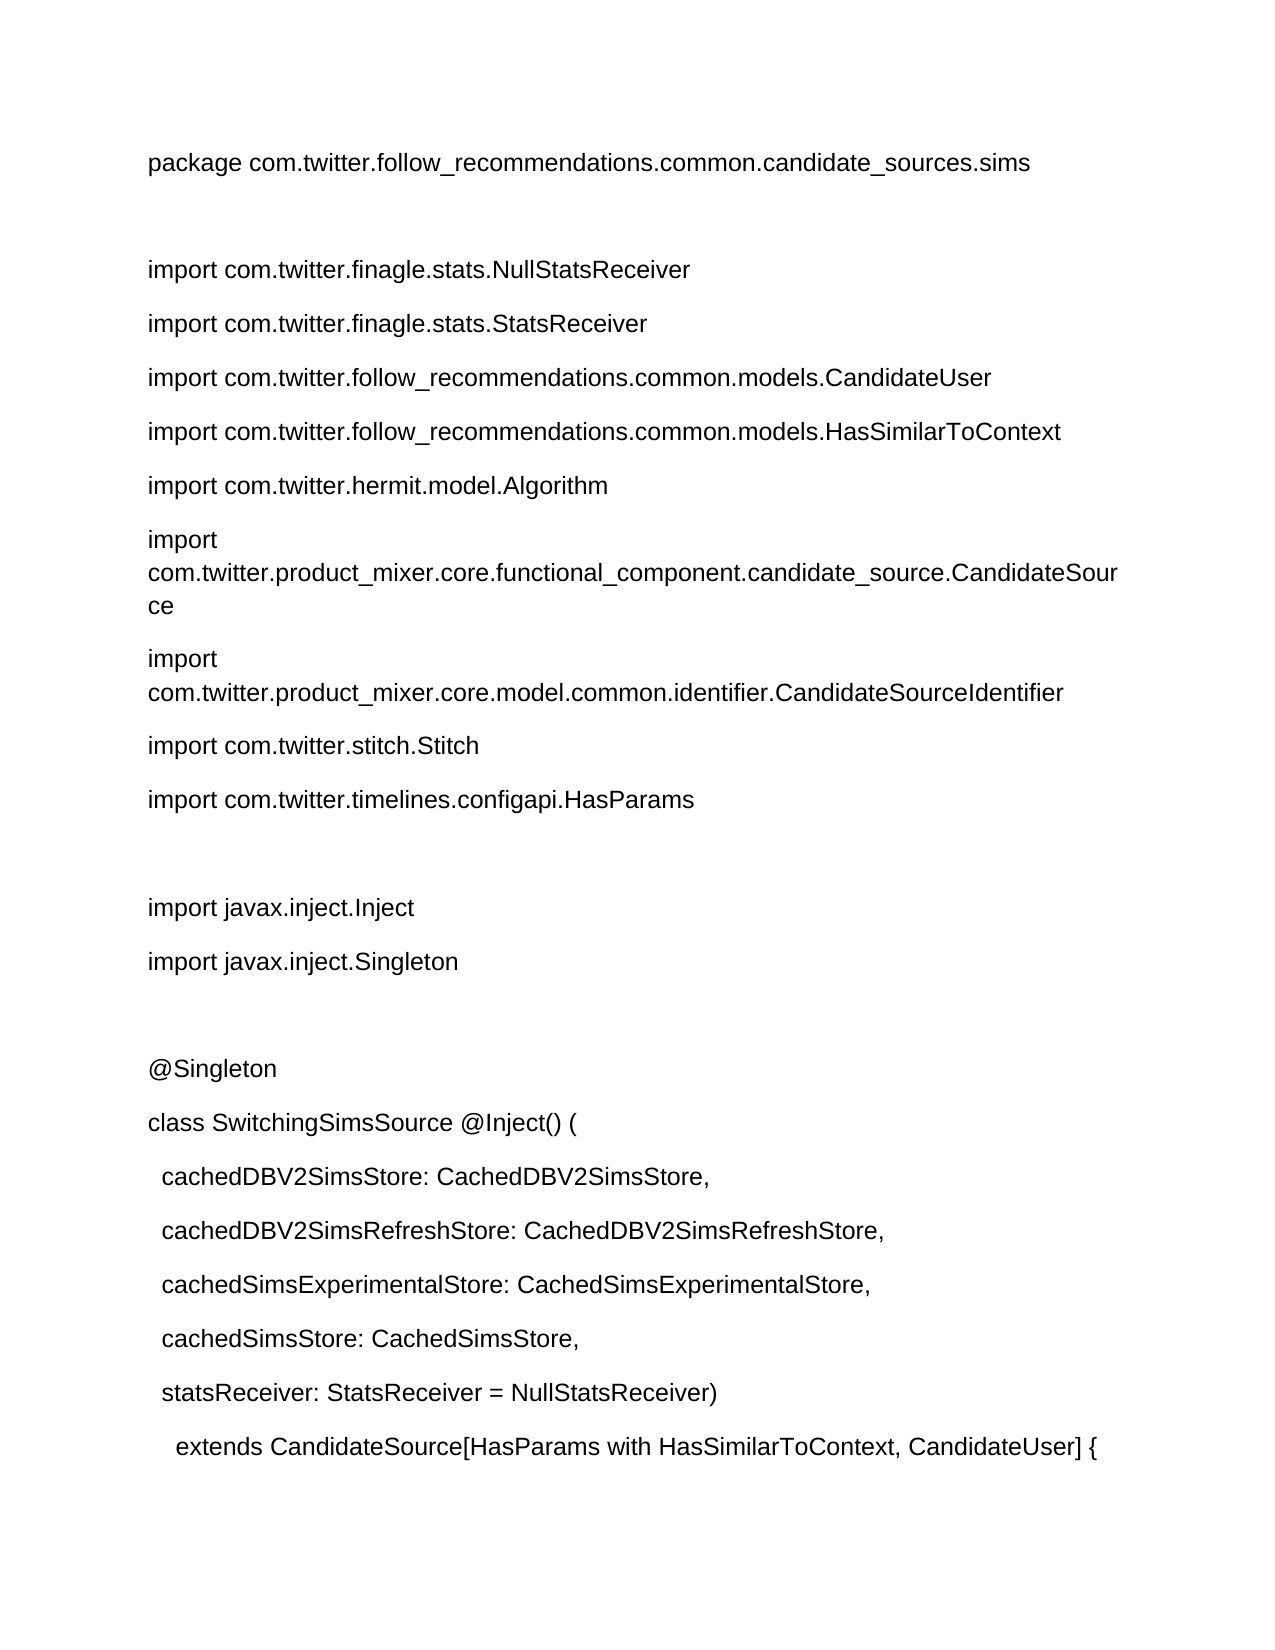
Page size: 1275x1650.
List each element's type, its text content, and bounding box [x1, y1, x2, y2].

text package com.twitter.follow_recommendations.common.candidate_sources.sims [148, 148, 1127, 176]
text import com.twitter.hermit.model.Algorithm [148, 471, 1127, 499]
text class SwitchingSimsSource @Inject() ( [148, 1108, 1127, 1137]
text statsReceiver: StatsReceiver = NullStatsReceiver) [148, 1378, 1127, 1406]
text import com.twitter.stitch.Stitch [148, 731, 1127, 760]
text import com.twitter.product_mixer.core.model.common.identifier.CandidateSourceIdentifier [148, 644, 1127, 706]
text cachedSimsStore: CachedSimsStore, [148, 1324, 1127, 1352]
text cachedDBV2SimsStore: CachedDBV2SimsStore, [148, 1162, 1127, 1191]
text cachedDBV2SimsRefreshStore: CachedDBV2SimsRefreshStore, [148, 1216, 1127, 1245]
text import com.twitter.follow_recommendations.common.models.CandidateUser [148, 363, 1127, 392]
text import com.twitter.finagle.stats.StatsReceiver [148, 309, 1127, 338]
text import com.twitter.product_mixer.core.functional_component.candidate_source.CandidateSource [148, 524, 1127, 619]
text import javax.inject.Inject [148, 893, 1127, 922]
text extends CandidateSource[HasParams with HasSimilarToContext, CandidateUser] { [148, 1431, 1127, 1460]
text @Singleton [148, 1054, 1127, 1083]
text import com.twitter.finagle.stats.NullStatsReceiver [148, 255, 1127, 284]
text import javax.inject.Singleton [148, 947, 1127, 976]
text import com.twitter.timelines.configapi.HasParams [148, 785, 1127, 814]
text cachedSimsExperimentalStore: CachedSimsExperimentalStore, [148, 1270, 1127, 1299]
text import com.twitter.follow_recommendations.common.models.HasSimilarToContext [148, 417, 1127, 446]
